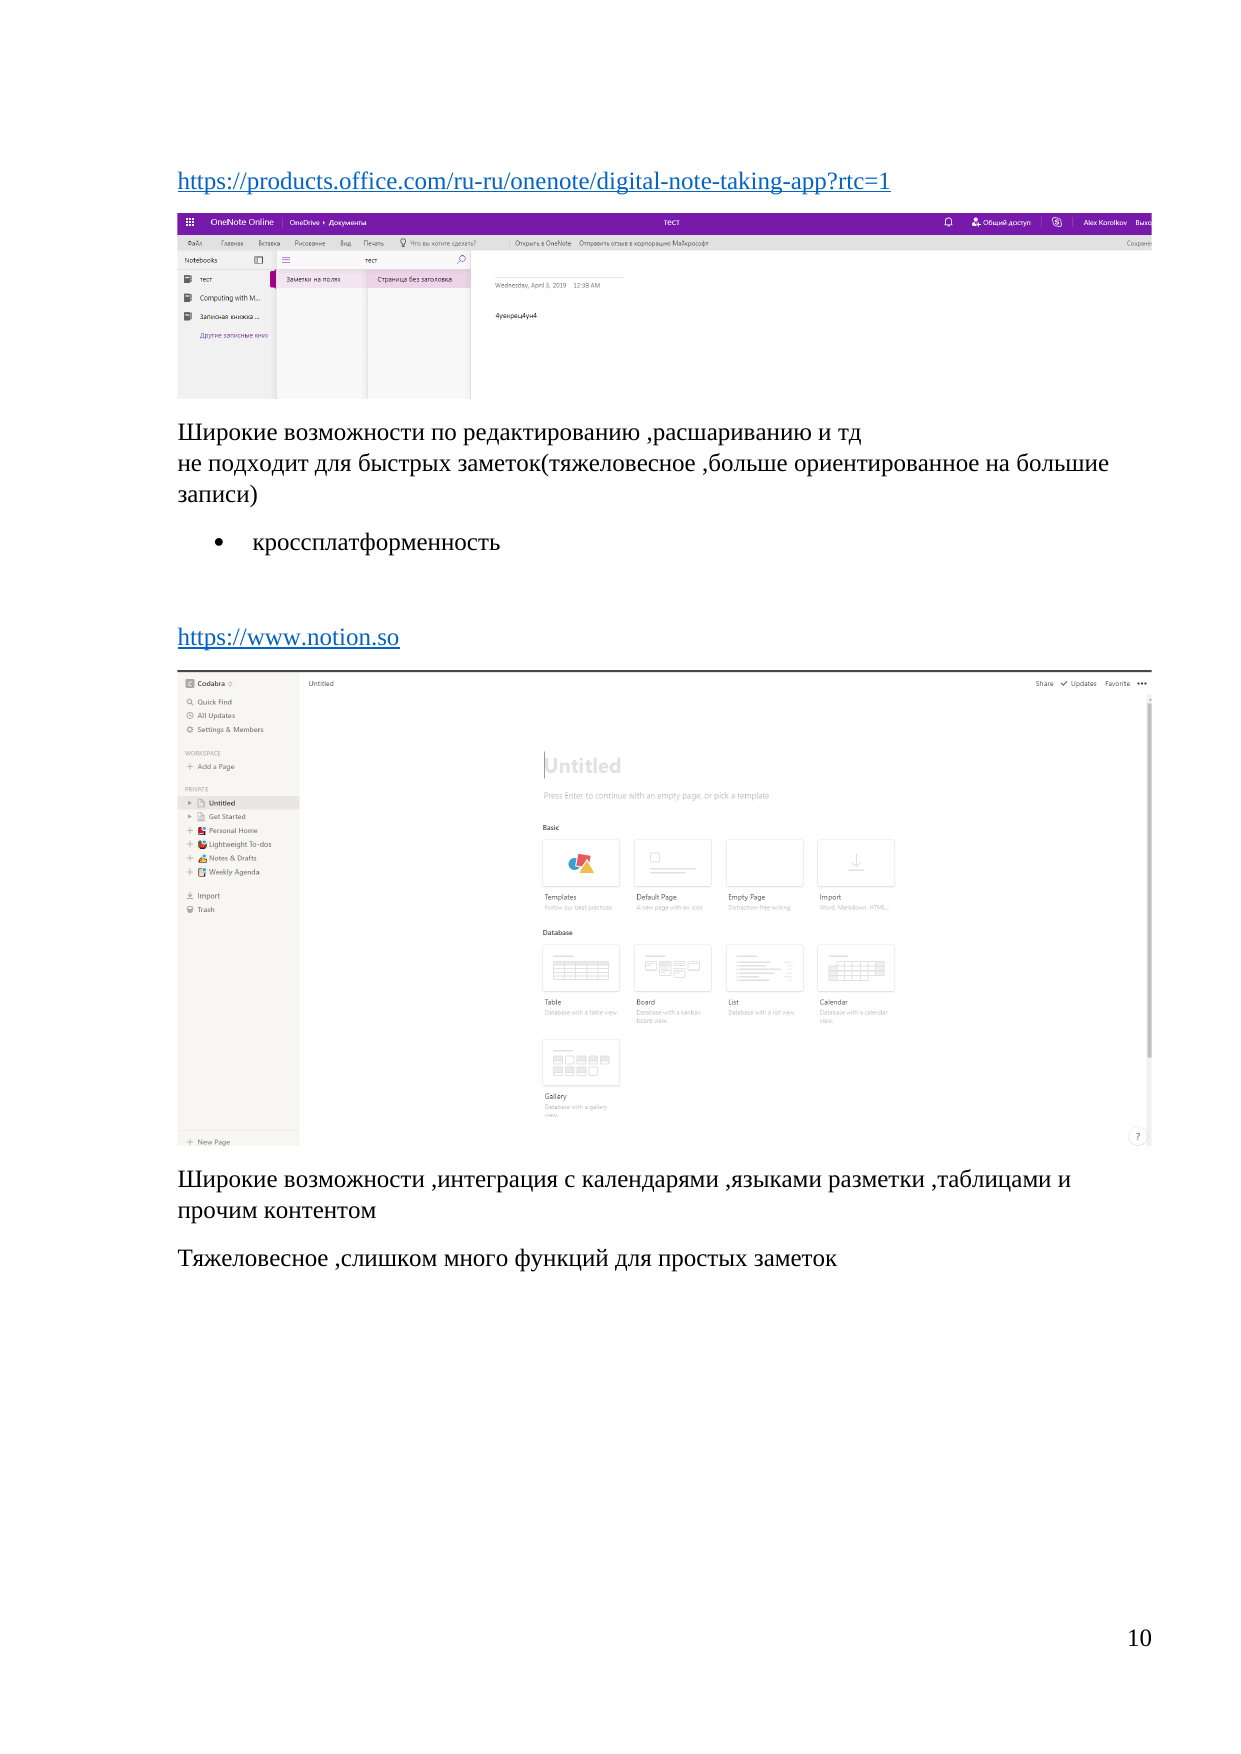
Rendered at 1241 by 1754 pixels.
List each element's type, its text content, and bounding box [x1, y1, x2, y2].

list кроссплатформенность [215, 527, 1152, 556]
picture [177, 213, 1152, 399]
text Тяжеловесное ,слишком много функций для простых заметок [177, 1243, 1152, 1272]
text Широкие возможности по редактированию ,расшариванию и тд не подходит для быстрых заметок(тяжеловесное ,больше ориентированное на большие записи) [177, 417, 1152, 508]
picture [177, 670, 1152, 1146]
text https://www.notion.so [177, 622, 1152, 651]
text Широкие возможности ,интеграция с календарями ,языками разметки ,таблицами и прочим контентом [177, 1164, 1152, 1224]
text https://products.office.com/ru-ru/onenote/digital-note-taking-app?rtc=1 [177, 166, 1152, 194]
